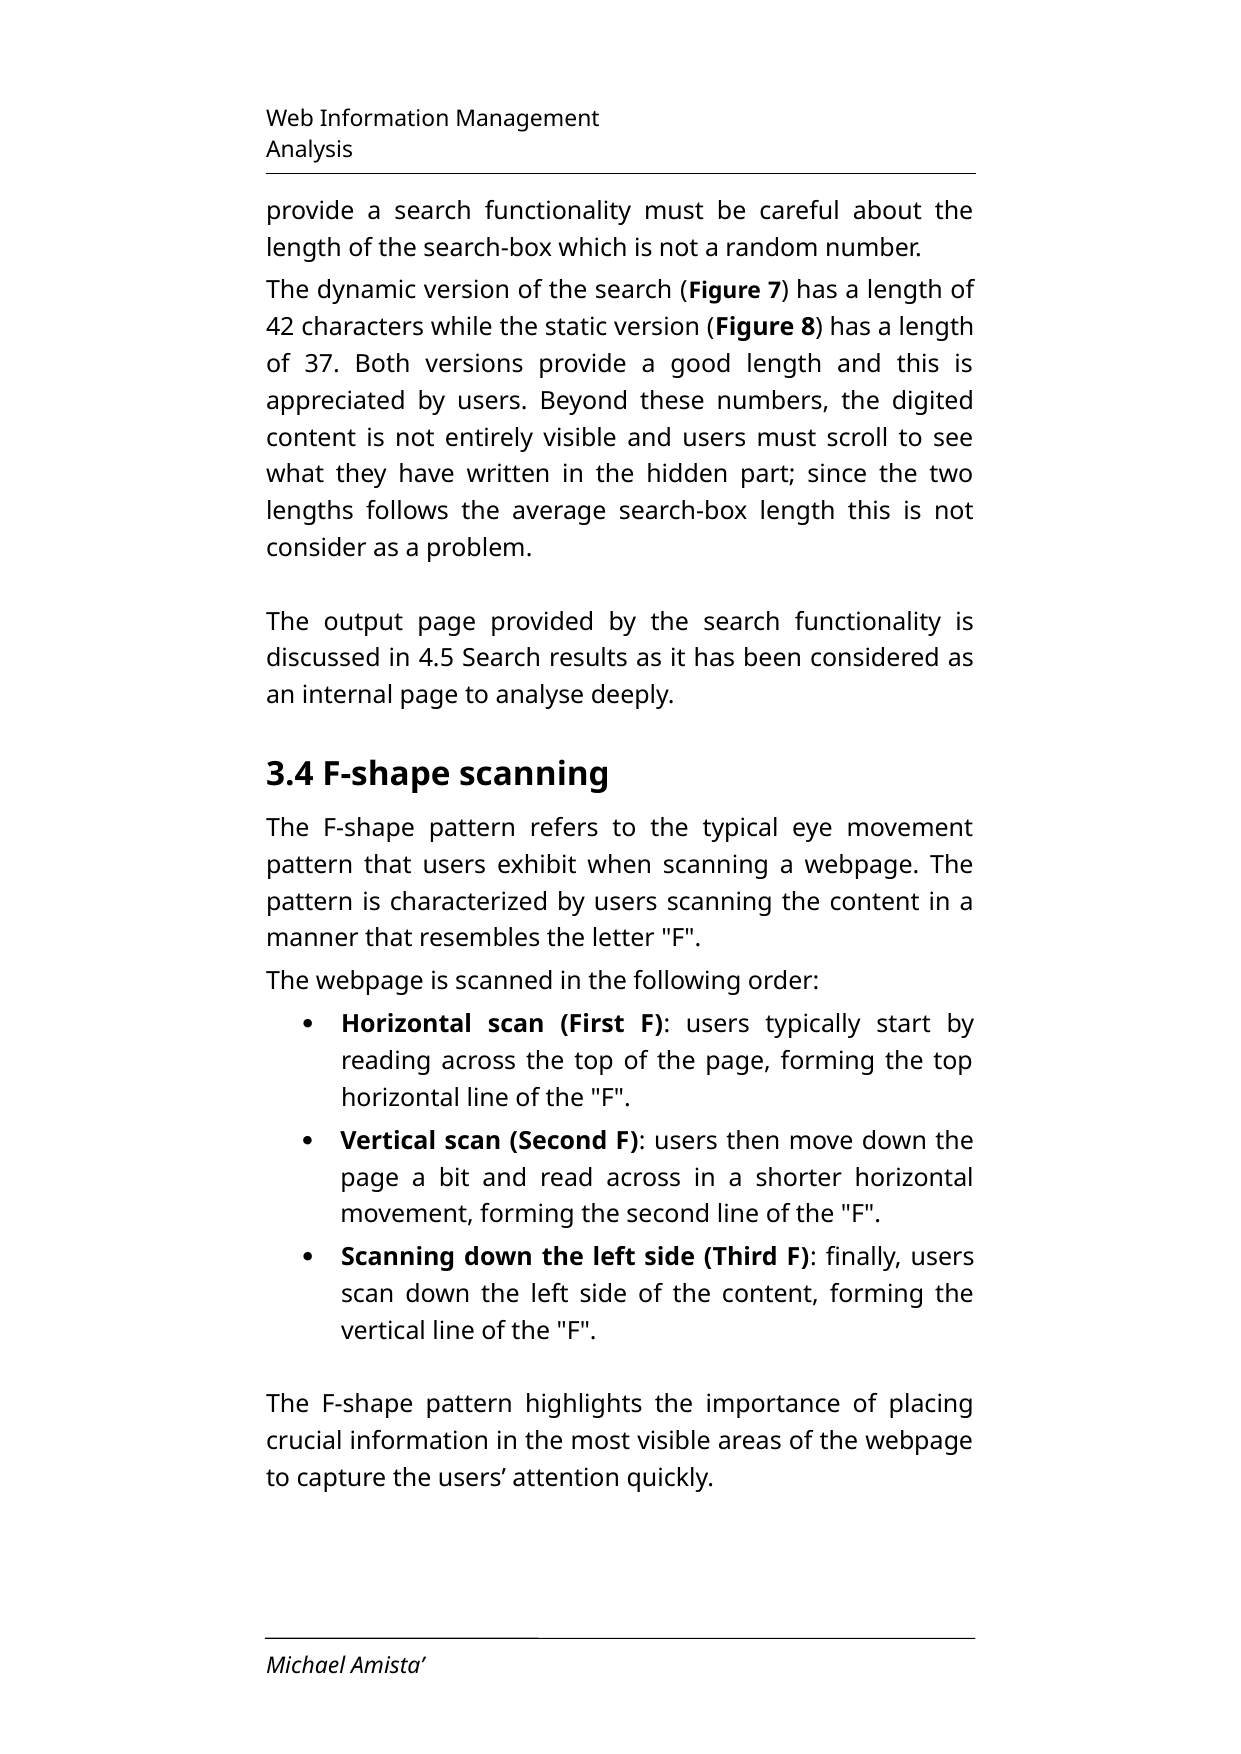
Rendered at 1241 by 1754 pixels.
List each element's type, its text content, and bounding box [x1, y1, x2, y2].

subtitle 3.4 F-shape scanning [266, 750, 974, 796]
text The output page provided by the search functionality is discussed in 4.5 Search results as it has been considered as an internal page to analyse deeply. [266, 603, 974, 711]
text The webpage is scanned in the following order: [266, 963, 974, 997]
text The F-shape pattern highlights the importance of placing crucial information in the most visible areas of the webpage to capture the users’ attention quickly. [266, 1386, 974, 1494]
text The dynamic version of the search (Figure 7) has a length of 42 characters while the static version (Figure 8) has a length of 37. Both versions provide a good length and this is appreciated by users. Beyond these numbers, the digited content is not entirely visible and users must scroll to see what they have written in the hidden part; since the two lengths follows the average search-box length this is not consider as a problem. [266, 272, 974, 564]
text The F-shape pattern refers to the typical eye movement pattern that users exhibit when scanning a webpage. The pattern is characterized by users scanning the content in a manner that resembles the letter "F". [266, 809, 974, 954]
list Scanning down the left side (Third F): finally, users scan down the left side of the content, forming the vertical line of the "F". [303, 1239, 974, 1347]
list Horizontal scan (First F): users typically start by reading across the top of the page, forming the top horizontal line of the "F". [303, 1006, 974, 1113]
list Vertical scan (Second F): users then move down the page a bit and read across in a shorter horizontal movement, forming the second line of the "F". [303, 1122, 974, 1230]
